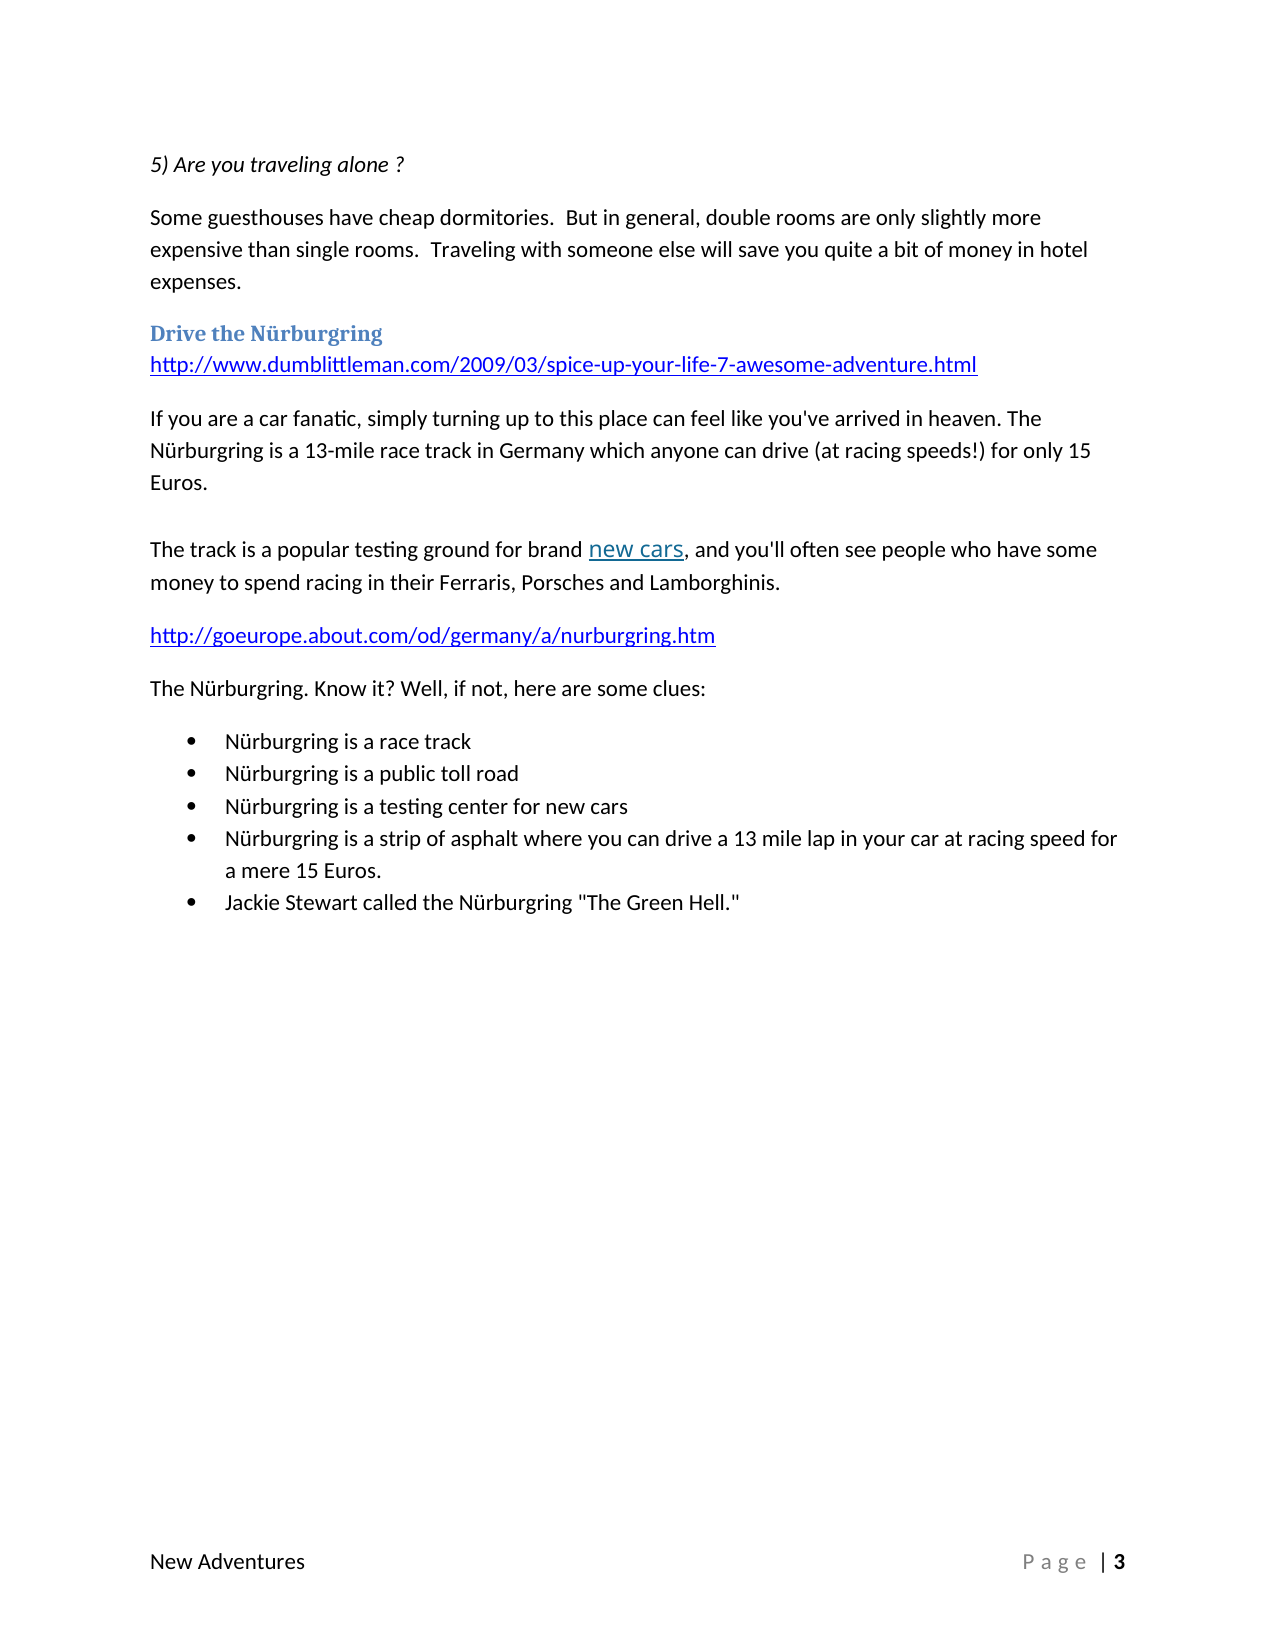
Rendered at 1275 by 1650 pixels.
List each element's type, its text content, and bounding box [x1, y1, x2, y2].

subtitle Drive the Nürburgring [150, 320, 1125, 347]
text If you are a car fanatic, simply turning up to this place can feel like you've arrived in heaven. The Nürburgring is a 13-mile race track in Germany which anyone can drive (at racing speeds!) for only 15 Euros. The track is a popular testing ground for brand new cars, and you'll often see people who have some money to spend racing in their Ferraris, Porsches and Lamborghinis. [150, 404, 1125, 596]
text The Nürburgring. Know it? Well, if not, here are some clues: [150, 674, 1125, 702]
text Some guesthouses have cheap dormitories. But in general, double rooms are only slightly more expensive than single rooms. Traveling with someone else will save you quite a bit of money in hotel expenses. [150, 203, 1125, 295]
text http://www.dumblittleman.com/2009/03/spice-up-your-life-7-awesome-adventure.html [150, 351, 1125, 379]
list Nürburgring is a race track [187, 727, 1125, 755]
list Nürburgring is a testing center for new cars [187, 792, 1125, 820]
list Nürburgring is a strip of asphalt where you can drive a 13 mile lap in your car at racing speed for a mere 15 Euros. [187, 824, 1125, 884]
text http://goeurope.about.com/od/germany/a/nurburgring.htm [150, 621, 1125, 649]
list Nürburgring is a public toll road [187, 759, 1125, 788]
list Jackie Stewart called the Nürburgring "The Green Hell." [187, 888, 1125, 916]
text 5) Are you traveling alone ? [150, 150, 1125, 178]
